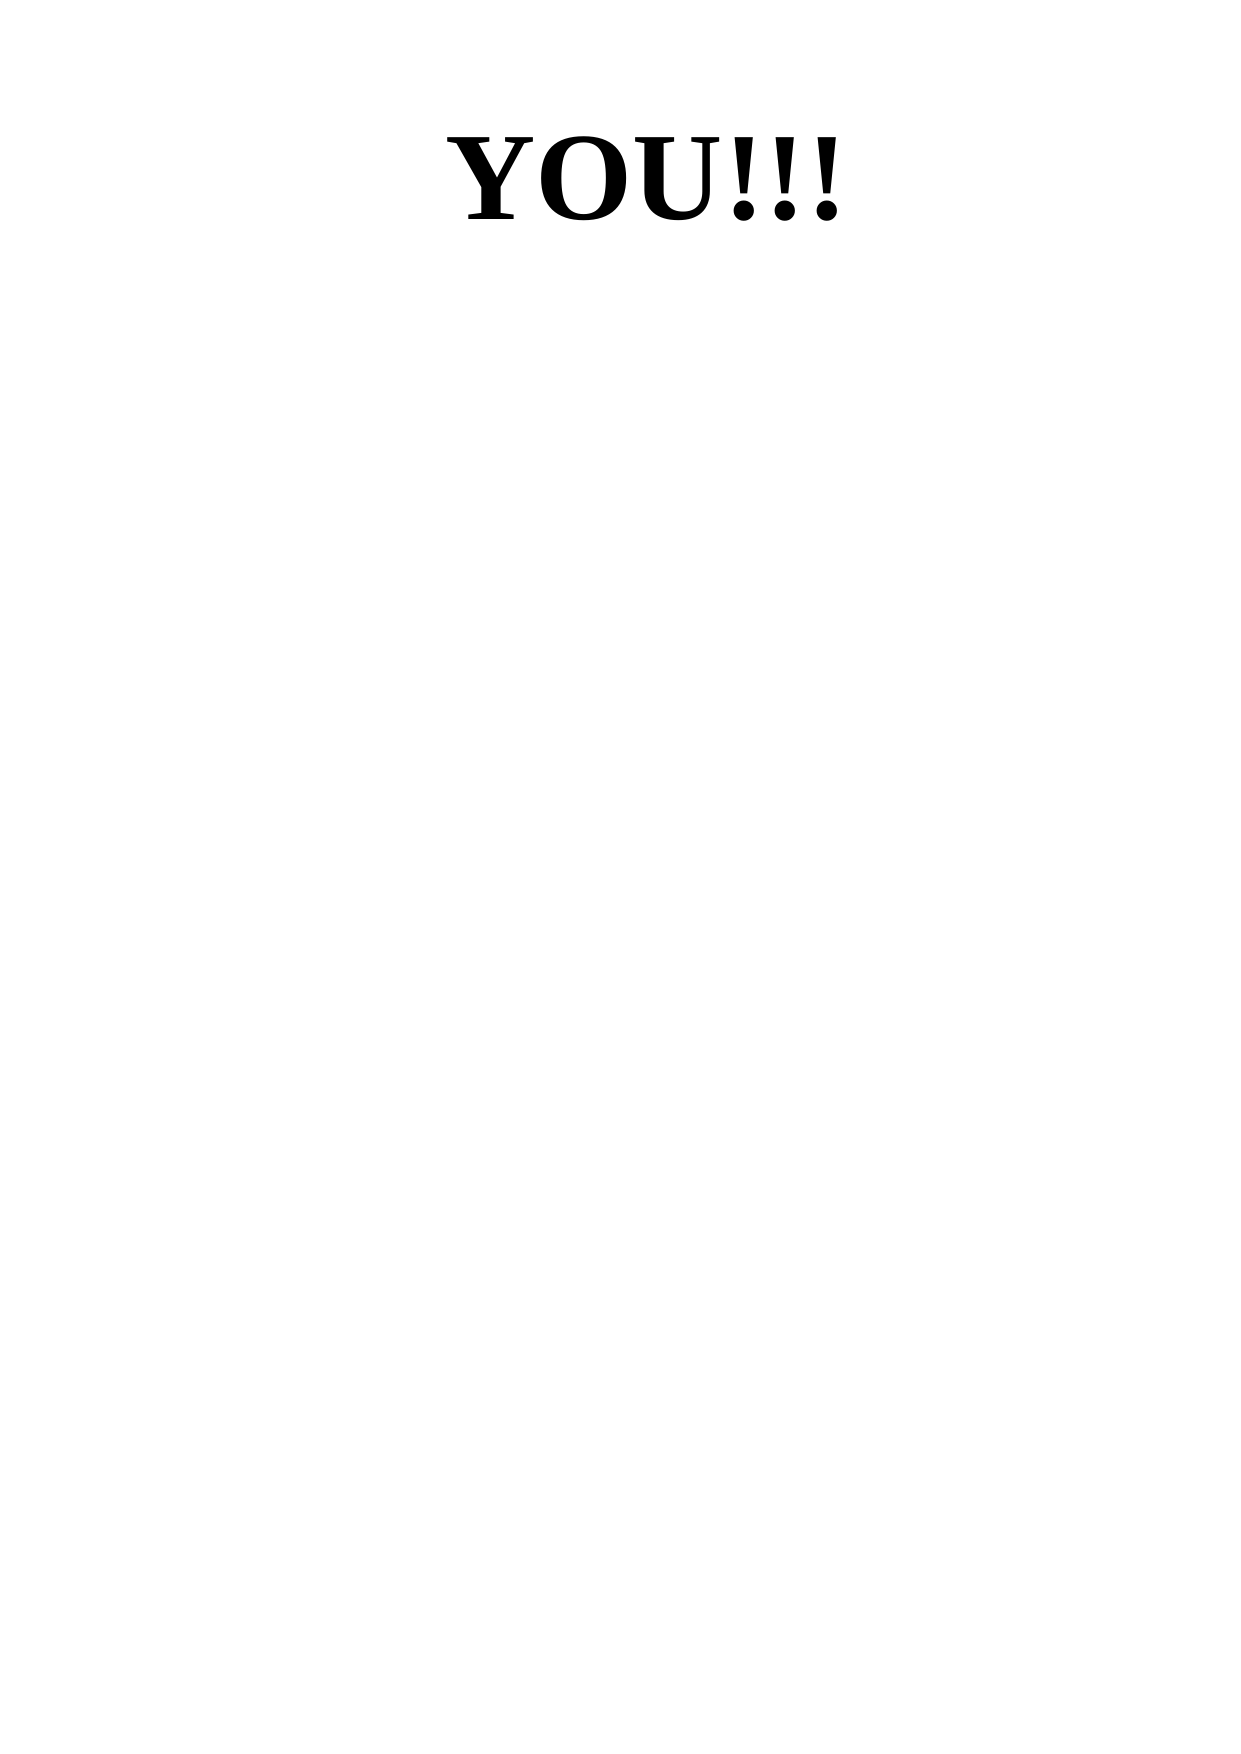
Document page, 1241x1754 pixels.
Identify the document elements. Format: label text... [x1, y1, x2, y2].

text YOU!!! [103, 103, 848, 247]
